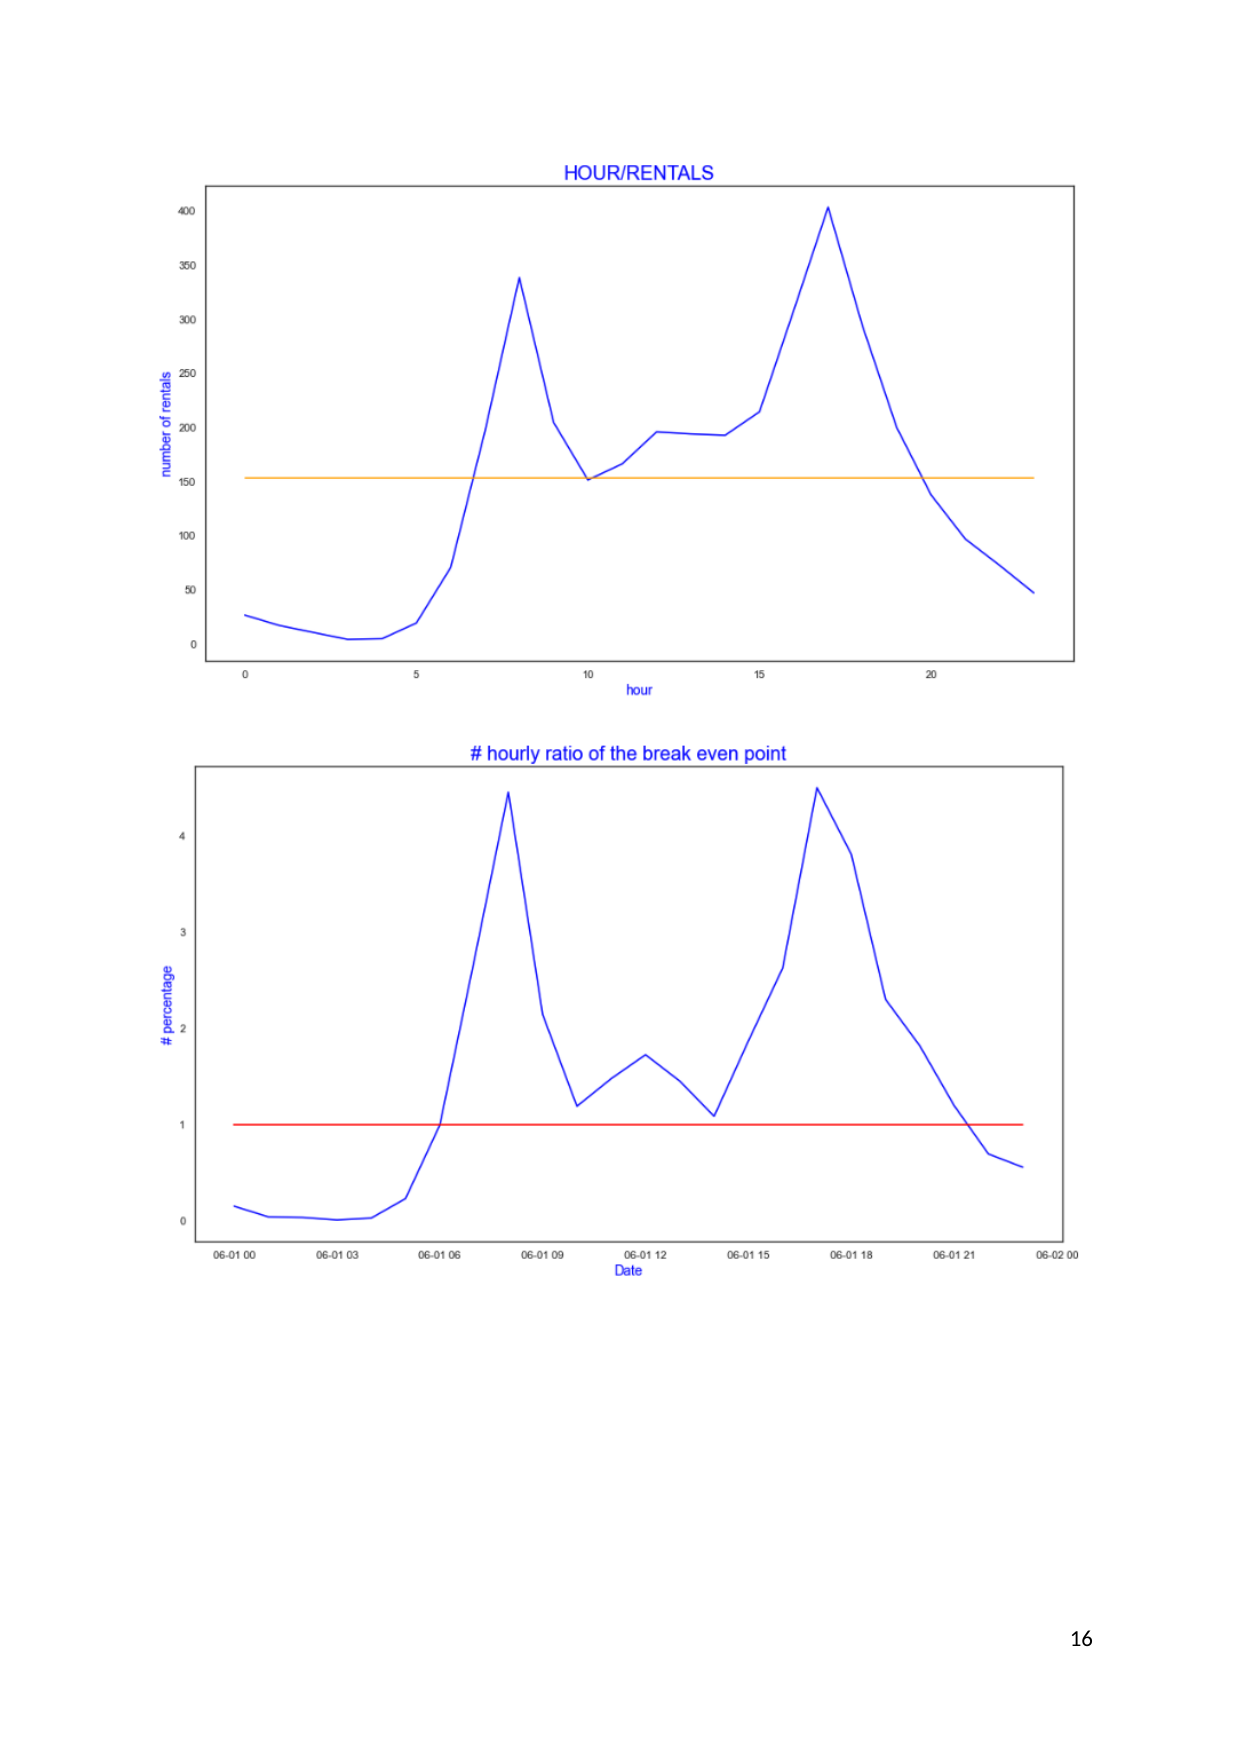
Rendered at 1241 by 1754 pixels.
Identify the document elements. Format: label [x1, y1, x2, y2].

picture [147, 147, 1093, 716]
picture [147, 740, 1093, 1292]
